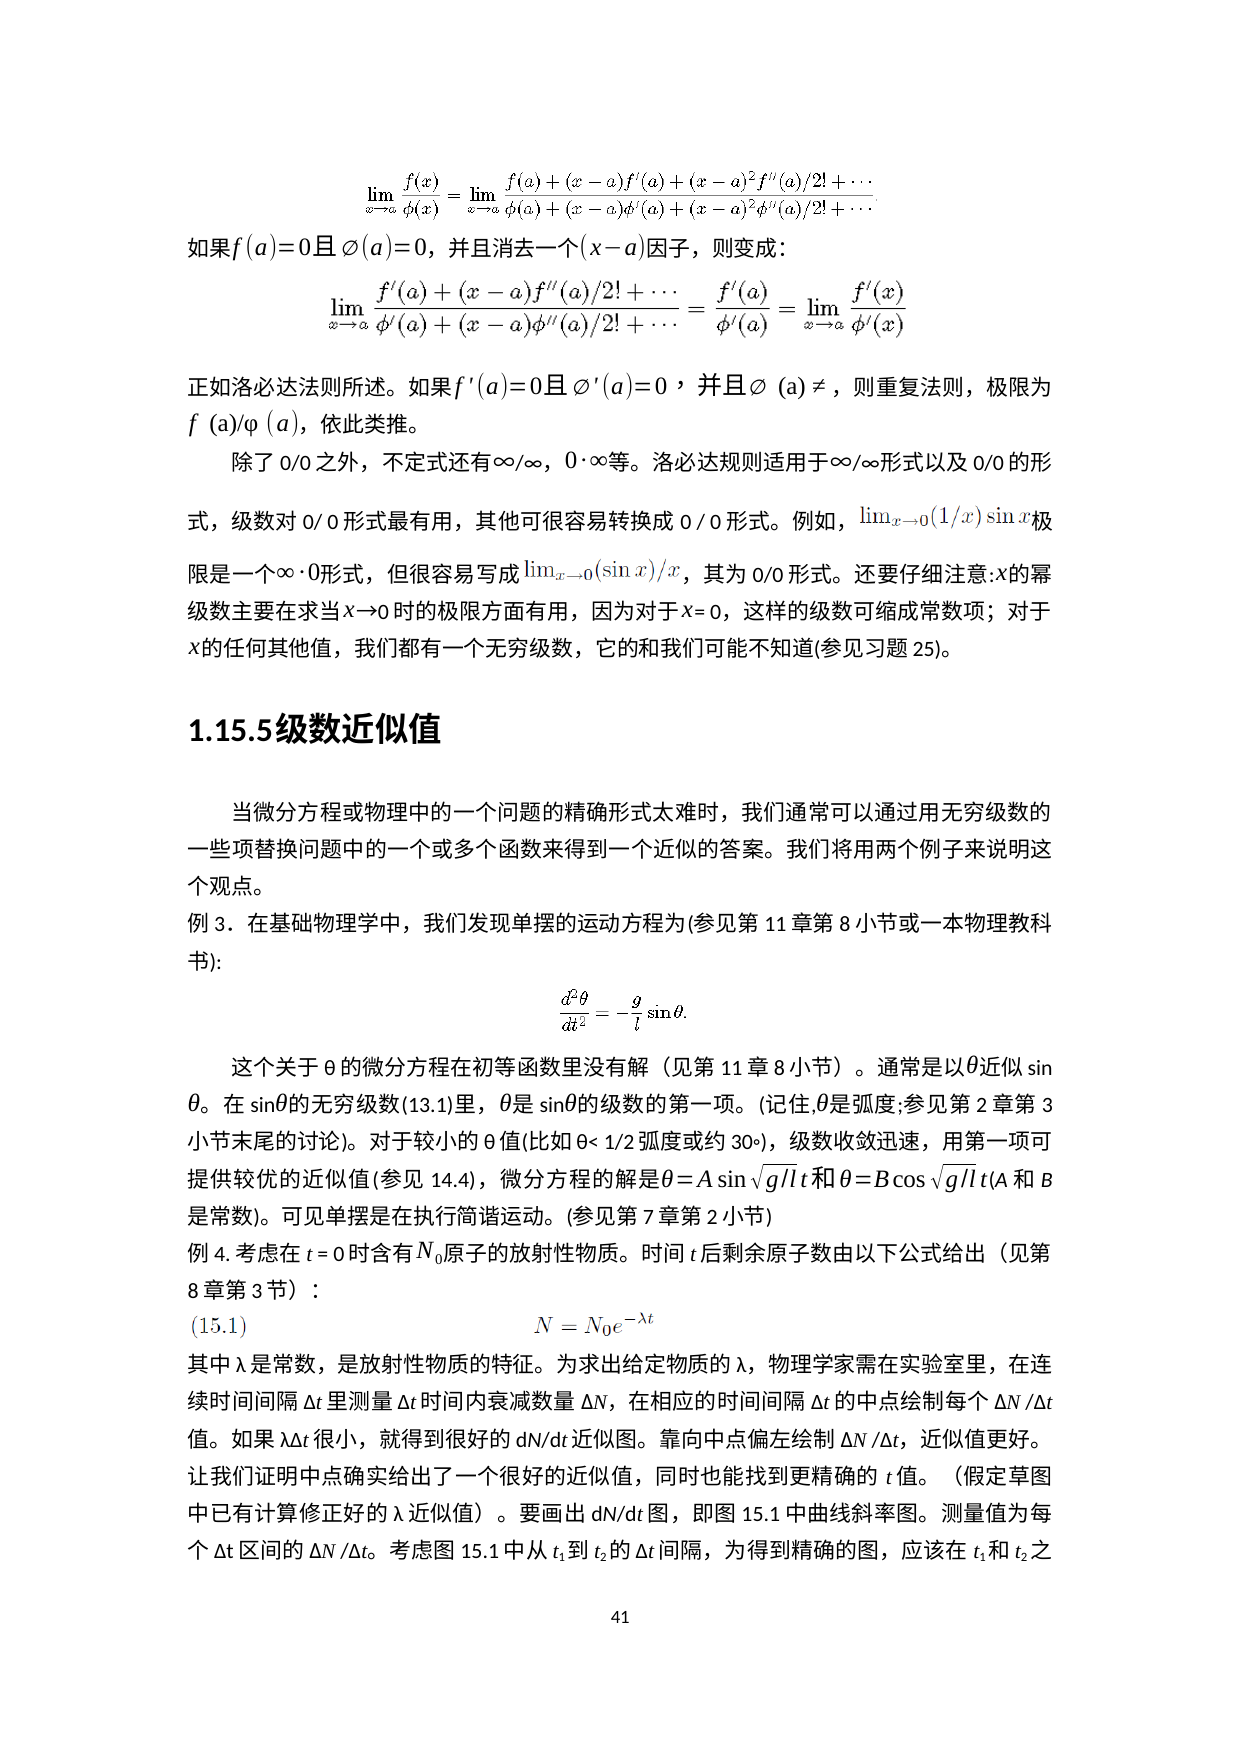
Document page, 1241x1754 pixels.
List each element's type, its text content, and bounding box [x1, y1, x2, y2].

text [187, 1347, 1053, 1566]
text 当微分方程或物理中的一个问题的精确形式太难时，我们通常可以通过用无穷级数的一些项替换问题中的一个或多个函数来得到一个近似的答案。我们将用两个例子来说明这个观点。 [187, 794, 1053, 901]
picture [363, 162, 877, 225]
picture [858, 501, 1031, 530]
picture [328, 268, 912, 347]
text 如果，并且消去一个因子，则变成： [187, 231, 1053, 263]
text 例3．在基础物理学中，我们发现单摆的运动方程为(参见第11章第8小节或一本物理教科书): [187, 906, 1053, 976]
picture [552, 980, 688, 1037]
text 这个关于θ的微分方程在初等函数里没有解（见第11章8小节）。通常是以近似sin。在sin的无穷级数(13.1)里，是sin的级数的第一项。(记住,是弧度;参见第2章第3小节末尾的讨论)。对于较小的θ值(比如θ< 1/2弧度或约30◦)，级数收敛迅速，用第一项可提供较优的近似值(参见14.4)，微分方程的解是(A和B是常数)。可见单摆是在执行简谐运动。(参见第7章第2小节) [187, 1049, 1053, 1231]
text 除了0/0之外，不定式还有∞/∞，等。洛必达规则适用于∞/∞形式以及0/0的形式，级数对0/ 0形式最有用，其他可很容易转换成0 / 0形式。例如，极限是一个形式，但很容易写成，其为0/0形式。还要仔细注意:的幂级数主要在求当→0时的极限方面有用，因为对于= 0，这样的级数可缩成常数项；对于的任何其他值，我们都有一个无穷级数，它的和我们可能不知道(参见习题25)。 [187, 444, 1053, 663]
text 正如洛必达法则所述。如果，则重复法则，极限为，依此类推。 [187, 369, 1053, 439]
picture [187, 1310, 661, 1339]
text 例4. 考虑在t = 0时含有原子的放射性物质。时间t后剩余原子数由以下公式给出（见第8章第3节）： [187, 1236, 1053, 1306]
subtitle 级数近似值 [187, 695, 1053, 760]
picture [520, 556, 682, 583]
